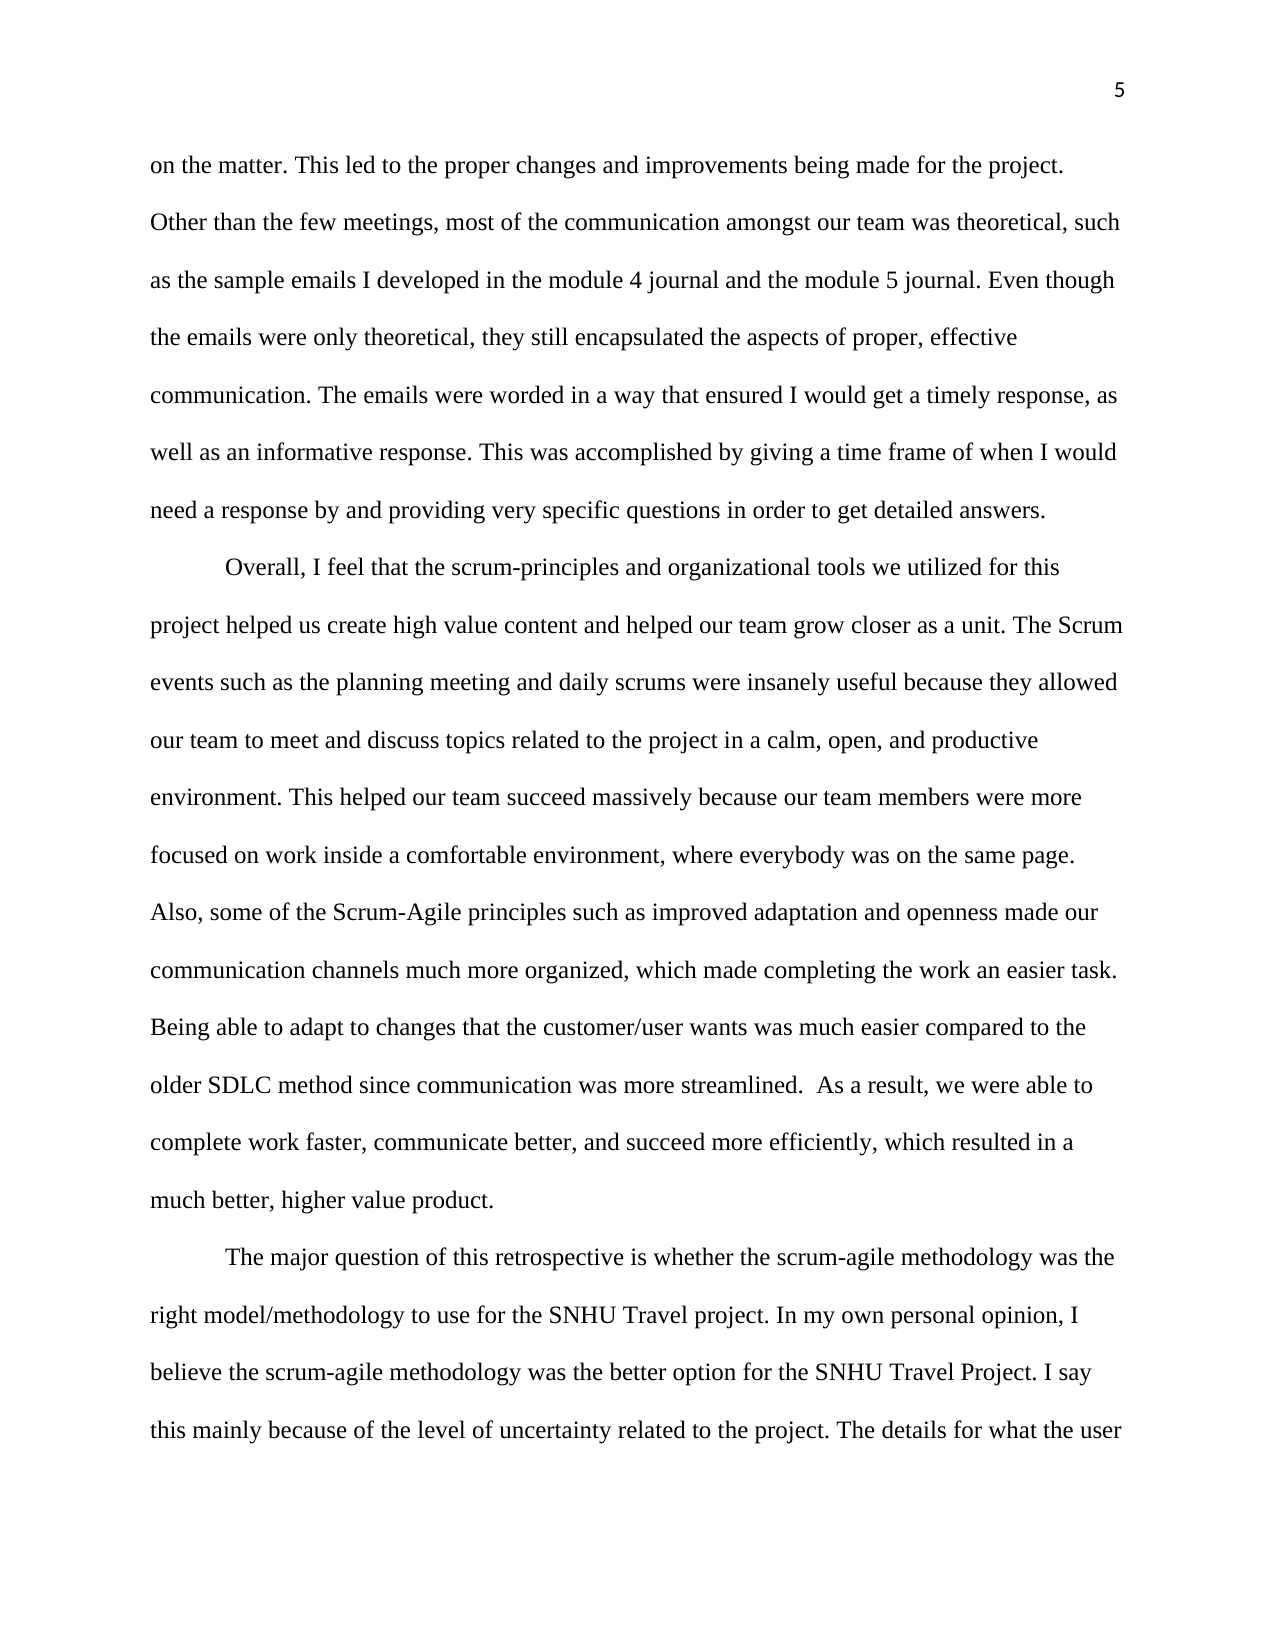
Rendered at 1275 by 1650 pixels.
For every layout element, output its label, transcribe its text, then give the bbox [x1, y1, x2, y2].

text Overall, I feel that the scrum-principles and organizational tools we utilized for this project helped us create high value content and helped our team grow closer as a unit. The Scrum events such as the planning meeting and daily scrums were insanely useful because they allowed our team to meet and discuss topics related to the project in a calm, open, and productive environment. This helped our team succeed massively because our team members were more focused on work inside a comfortable environment, where everybody was on the same page. Also, some of the Scrum-Agile principles such as improved adaptation and openness made our communication channels much more organized, which made completing the work an easier task. Being able to adapt to changes that the customer/user wants was much easier compared to the older SDLC method since communication was more streamlined. As a result, we were able to complete work faster, communicate better, and succeed more efficiently, which resulted in a much better, higher value product. [150, 552, 1125, 1214]
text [150, 1242, 1125, 1444]
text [150, 150, 1125, 524]
